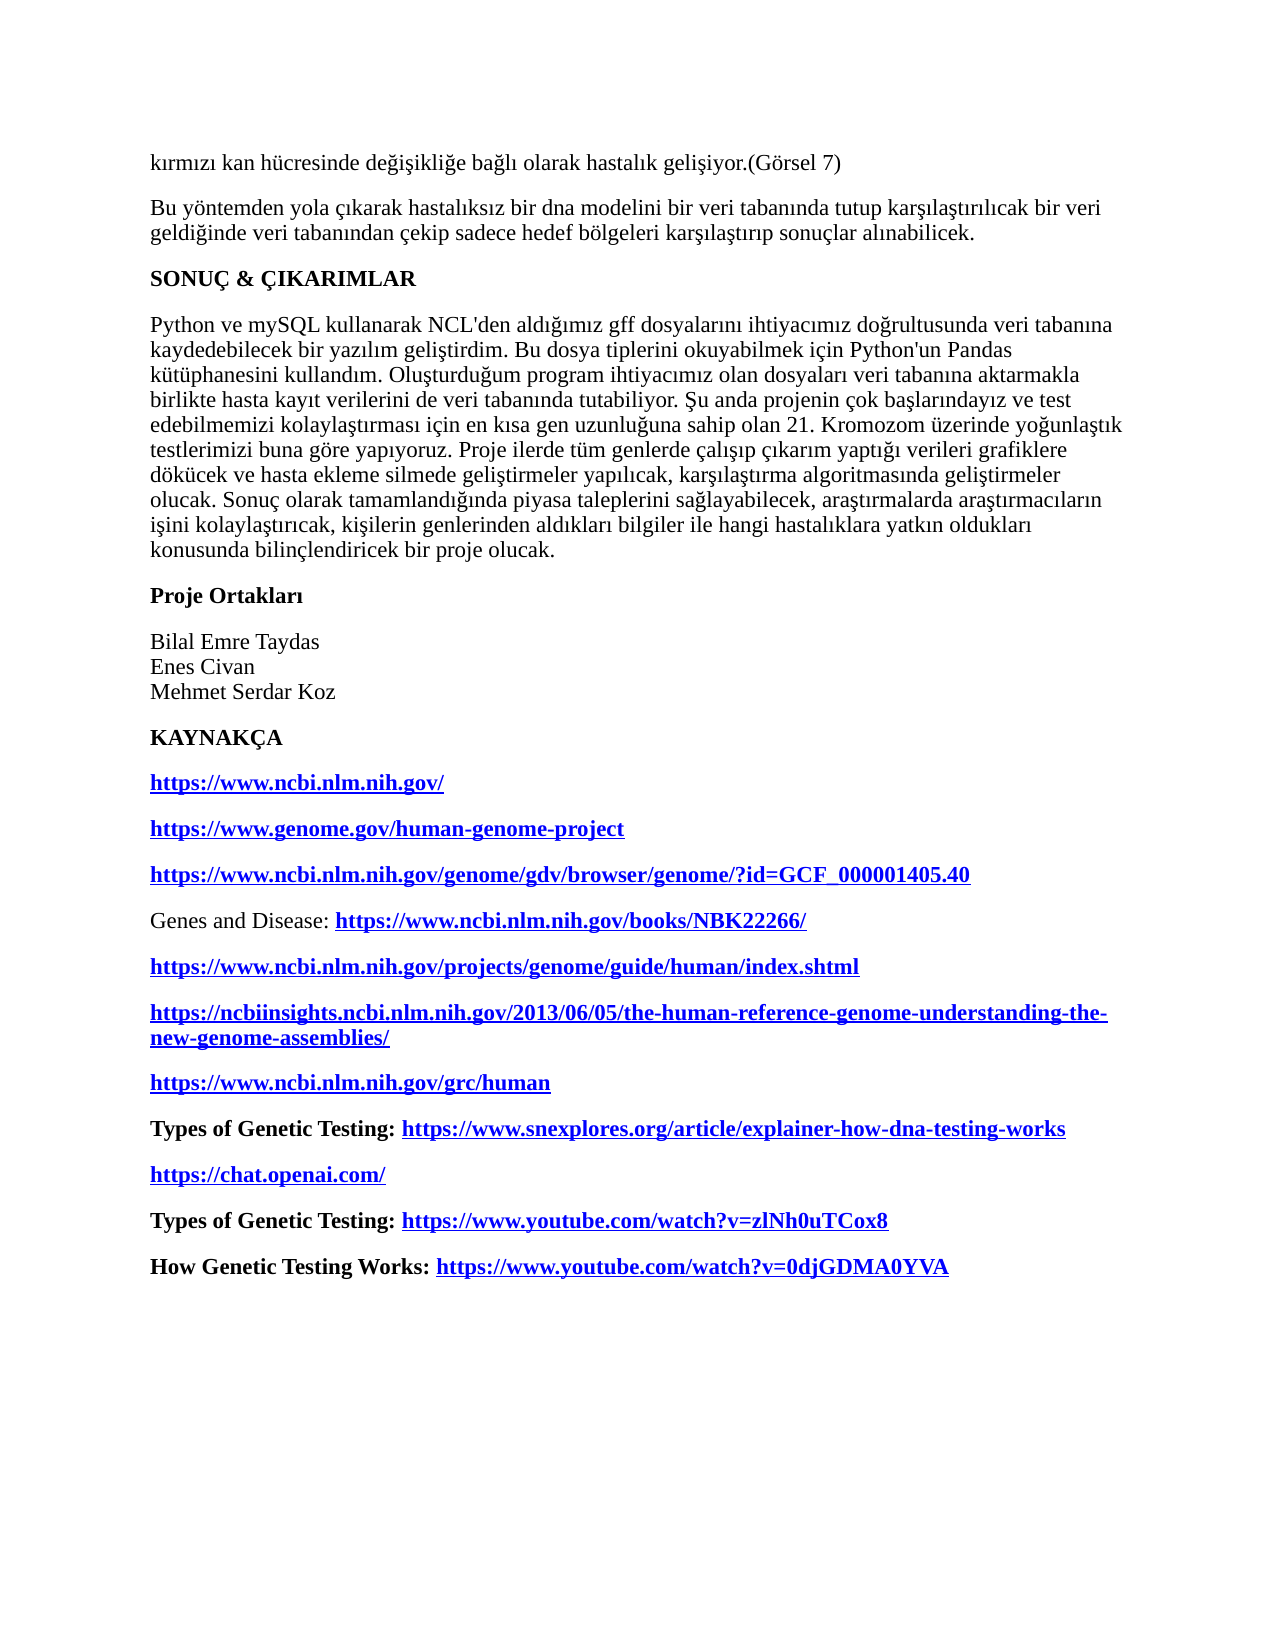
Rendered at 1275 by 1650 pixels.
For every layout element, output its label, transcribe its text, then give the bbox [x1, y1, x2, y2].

text SONUÇ & ÇIKARIMLAR [150, 267, 1125, 292]
text How Genetic Testing Works: https://www.youtube.com/watch?v=0djGDMA0YVA [150, 1254, 1125, 1279]
text https://ncbiinsights.ncbi.nlm.nih.gov/2013/06/05/the-human-reference-genome-understanding-the-new-genome-assemblies/ [150, 1000, 1125, 1050]
text Types of Genetic Testing: https://www.snexplores.org/article/explainer-how-dna-testing-works [150, 1117, 1125, 1142]
text https://www.ncbi.nlm.nih.gov/projects/genome/guide/human/index.shtml [150, 954, 1125, 979]
text Types of Genetic Testing: https://www.youtube.com/watch?v=zlNh0uTCox8 [150, 1208, 1125, 1233]
text https://www.ncbi.nlm.nih.gov/genome/gdv/browser/genome/?id=GCF_000001405.40 [150, 862, 1125, 887]
text https://chat.openai.com/ [150, 1162, 1125, 1187]
text Bu yöntemden yola çıkarak hastalıksız bir dna modelini bir veri tabanında tutup karşılaştırılıcak bir veri geldiğinde veri tabanından çekip sadece hedef bölgeleri karşılaştırıp sonuçlar alınabilicek. [150, 196, 1125, 246]
text KAYNAKÇA [150, 725, 1125, 750]
text Python ve mySQL kullanarak NCL'den aldığımız gff dosyalarını ihtiyacımız doğrultusunda veri tabanına kaydedebilecek bir yazılım geliştirdim. Bu dosya tiplerini okuyabilmek için Python'un Pandas kütüphanesini kullandım. Oluşturduğum program ihtiyacımız olan dosyaları veri tabanına aktarmakla birlikte hasta kayıt verilerini de veri tabanında tutabiliyor. Şu anda projenin çok başlarındayız ve test edebilmemizi kolaylaştırması için en kısa gen uzunluğuna sahip olan 21. Kromozom üzerinde yoğunlaştık testlerimizi buna göre yapıyoruz. Proje ilerde tüm genlerde çalışıp çıkarım yaptığı verileri grafiklere dökücek ve hasta ekleme silmede geliştirmeler yapılıcak, karşılaştırma algoritmasında geliştirmeler olucak. Sonuç olarak tamamlandığında piyasa taleplerini sağlayabilecek, araştırmalarda araştırmacıların işini kolaylaştırıcak, kişilerin genlerinden aldıkları bilgiler ile hangi hastalıklara yatkın oldukları konusunda bilinçlendiricek bir proje olucak. [150, 312, 1125, 562]
text Proje Ortakları [150, 583, 1125, 608]
text Genes and Disease: https://www.ncbi.nlm.nih.gov/books/NBK22266/ [150, 908, 1125, 933]
text https://www.genome.gov/human-genome-project [150, 817, 1125, 842]
text Bilal Emre Taydas Enes Civan Mehmet Serdar Koz [150, 629, 1125, 704]
text https://www.ncbi.nlm.nih.gov/grc/human [150, 1071, 1125, 1096]
text https://www.ncbi.nlm.nih.gov/ [150, 771, 1125, 796]
